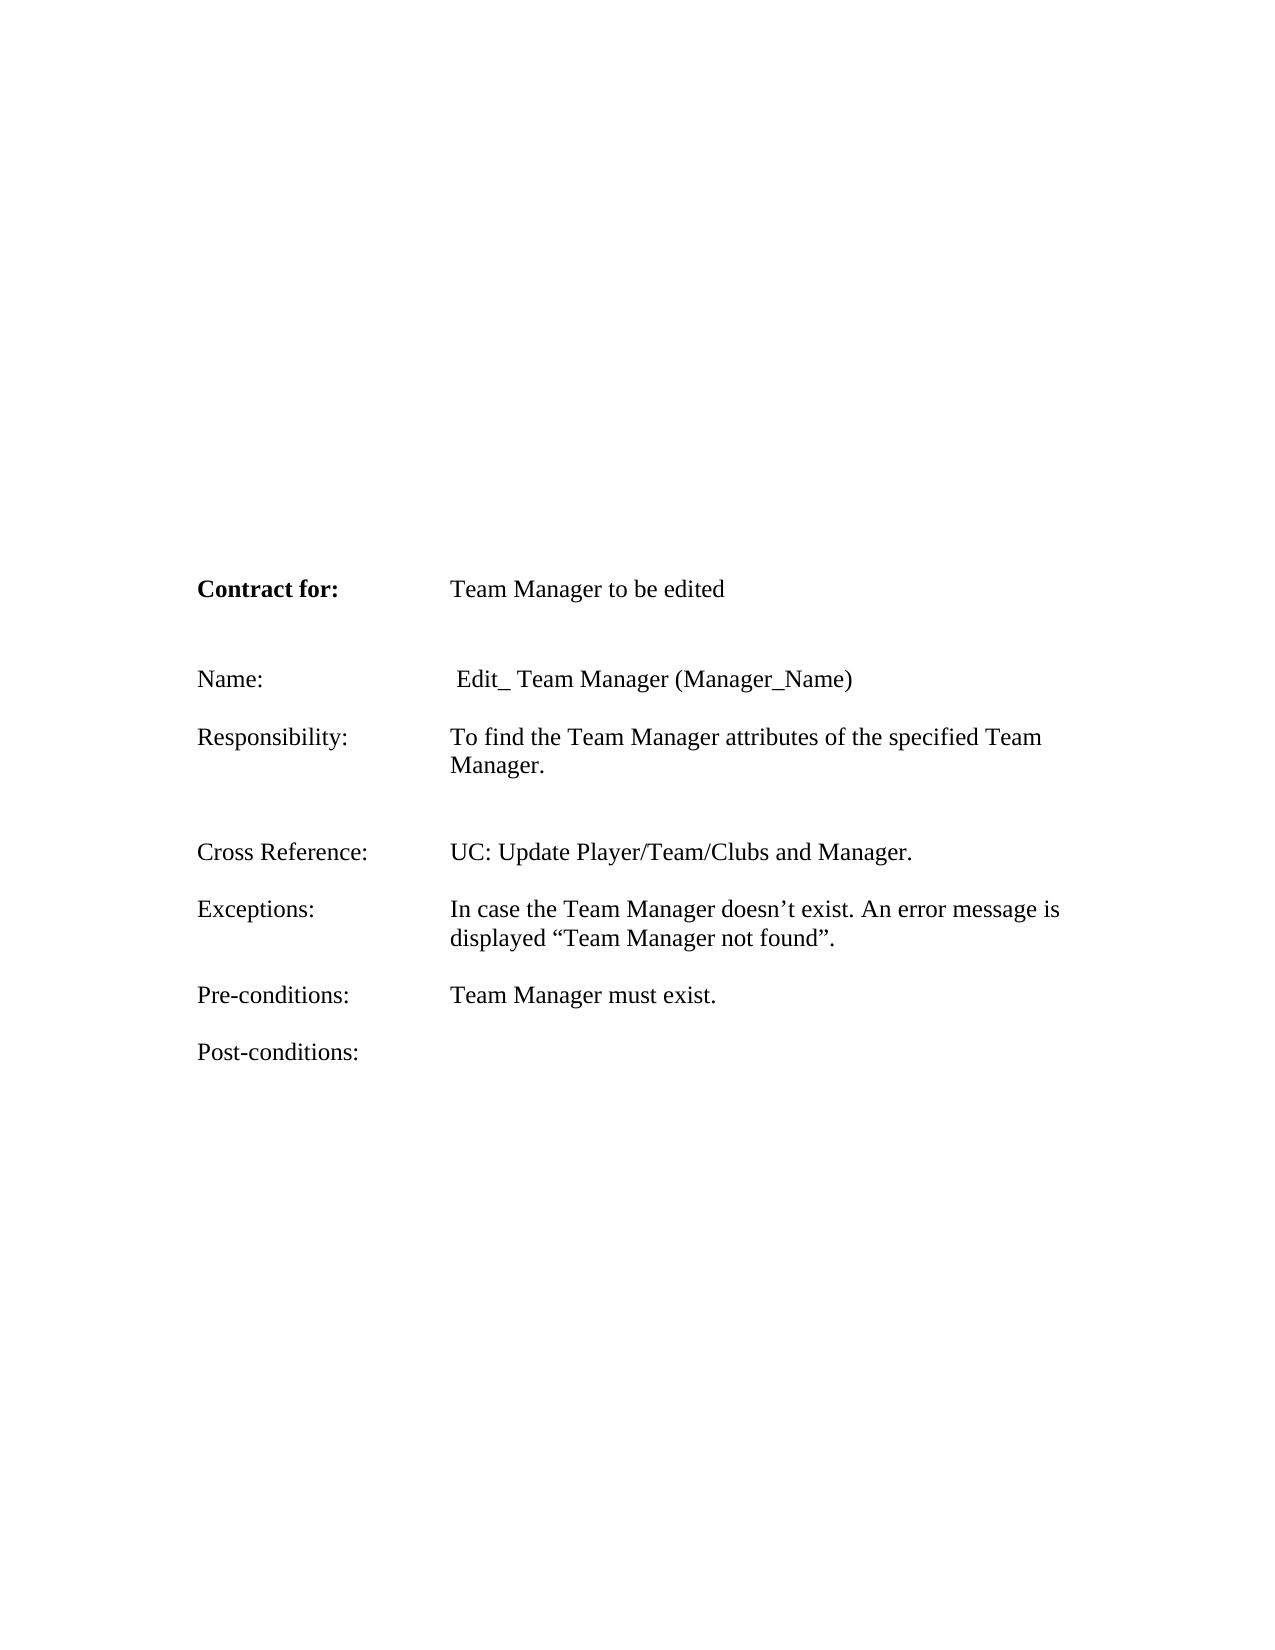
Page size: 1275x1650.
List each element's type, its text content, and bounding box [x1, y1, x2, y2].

text Cross Reference: UC: Update Player/Team/Clubs and Manager. [150, 837, 1125, 866]
text Exceptions: In case the Team Manager doesn’t exist. An error message is displayed “Team Manager not found”. [197, 894, 1125, 952]
text Name: Edit_ Team Manager (Manager_Name) [150, 664, 1125, 693]
text Responsibility: To find the Team Manager attributes of the specified Team Manager. [197, 722, 1125, 779]
text Pre-conditions: Team Manager must exist. [197, 980, 1125, 1008]
text Post-conditions: [197, 1037, 1125, 1065]
subtitle Contract for: Team Manager to be edited [150, 574, 1125, 602]
